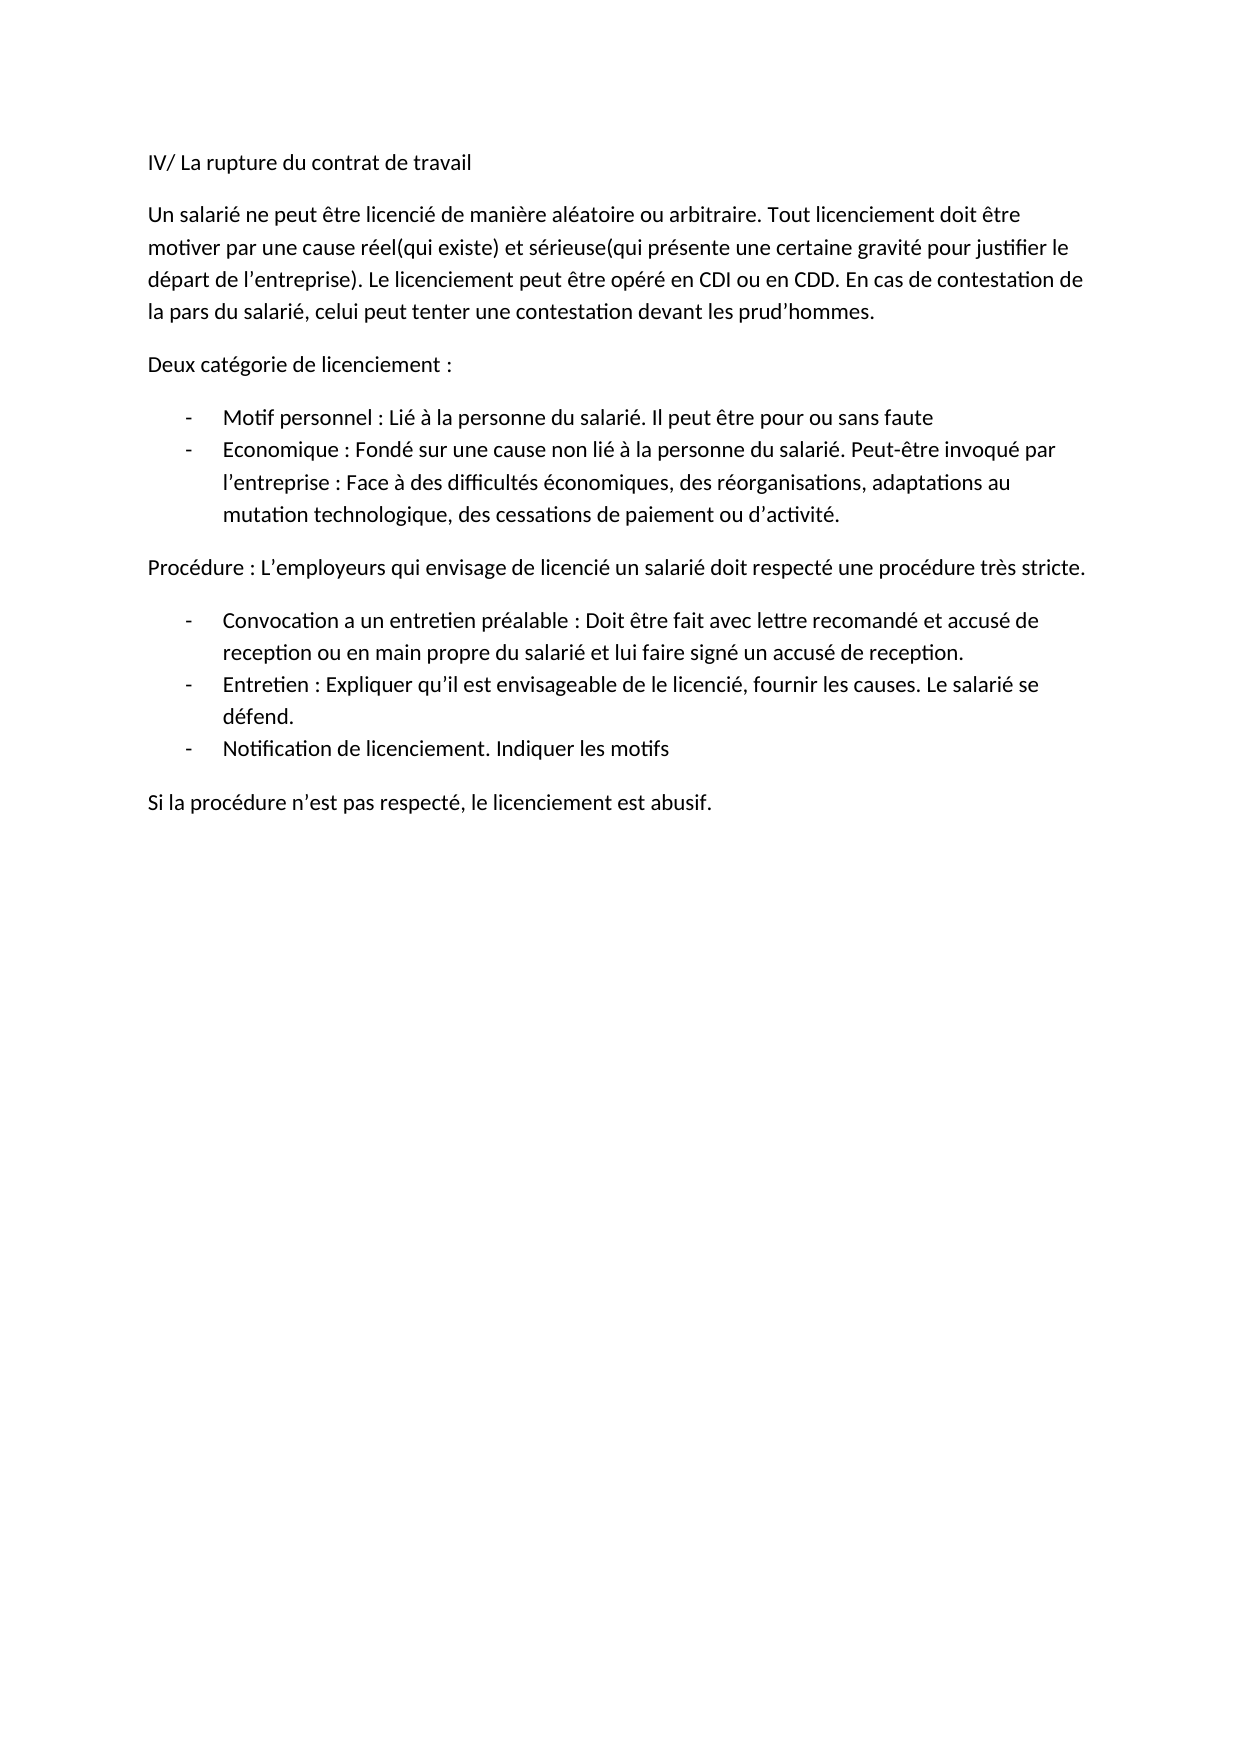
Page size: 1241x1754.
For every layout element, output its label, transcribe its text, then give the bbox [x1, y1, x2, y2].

list Entretien : Expliquer qu’il est envisageable de le licencié, fournir les causes. Le salarié se défend. [185, 670, 1093, 730]
text Deux catégorie de licenciement : [148, 350, 1093, 378]
list Economique : Fondé sur une cause non lié à la personne du salarié. Peut-être invoqué par l’entreprise : Face à des difficultés économiques, des réorganisations, adaptations au mutation technologique, des cessations de paiement ou d’activité. [185, 435, 1093, 528]
text IV/ La rupture du contrat de travail [148, 148, 1093, 176]
text Un salarié ne peut être licencié de manière aléatoire ou arbitraire. Tout licenciement doit être motiver par une cause réel(qui existe) et sérieuse(qui présente une certaine gravité pour justifier le départ de l’entreprise). Le licenciement peut être opéré en CDI ou en CDD. En cas de contestation de la pars du salarié, celui peut tenter une contestation devant les prud’hommes. [148, 201, 1093, 325]
text Procédure : L’employeurs qui envisage de licencié un salarié doit respecté une procédure très stricte. [148, 553, 1093, 581]
text Si la procédure n’est pas respecté, le licenciement est abusif. [148, 788, 1093, 816]
list Notification de licenciement. Indiquer les motifs [185, 734, 1093, 763]
list Convocation a un entretien préalable : Doit être fait avec lettre recomandé et accusé de reception ou en main propre du salarié et lui faire signé un accusé de reception. [185, 606, 1093, 666]
list Motif personnel : Lié à la personne du salarié. Il peut être pour ou sans faute [185, 403, 1093, 431]
